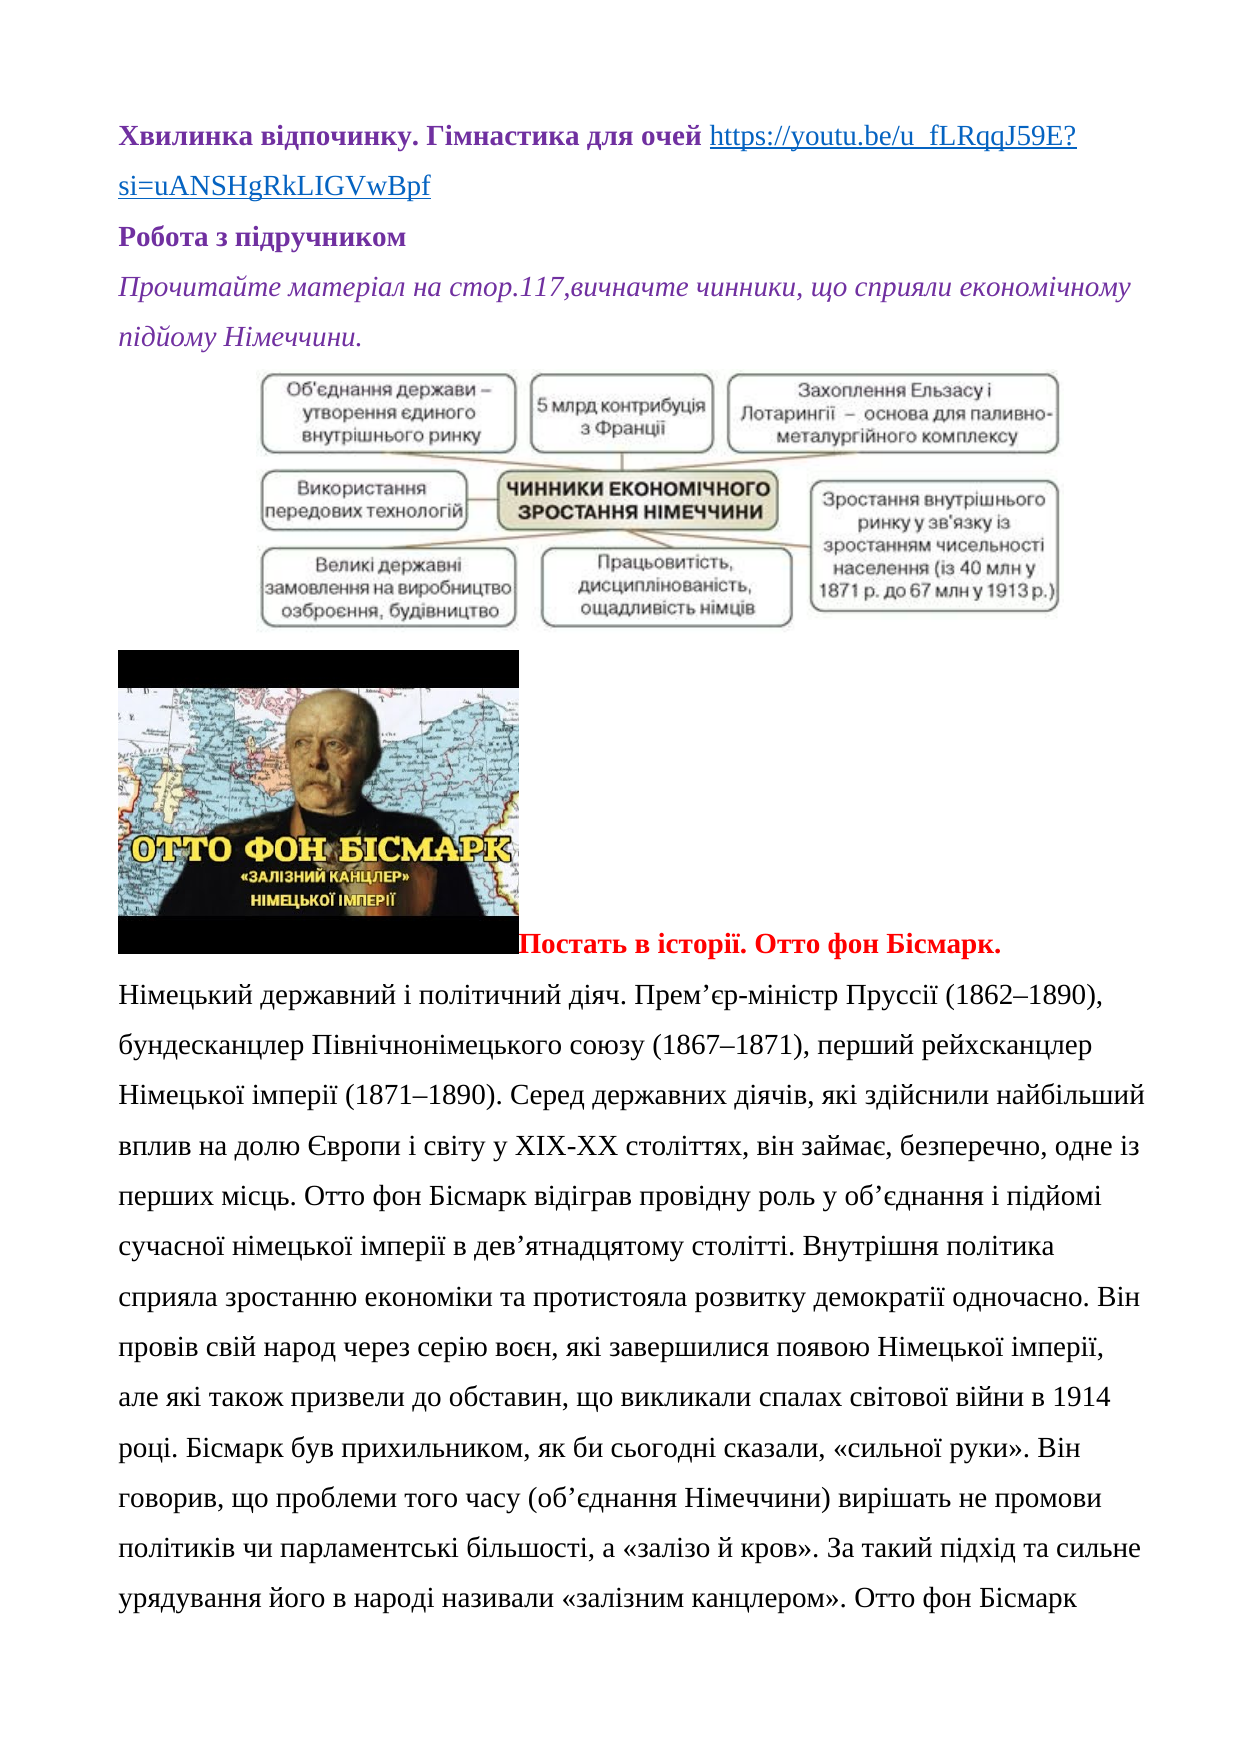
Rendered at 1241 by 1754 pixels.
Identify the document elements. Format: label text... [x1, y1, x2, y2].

text Хвилинка відпочинку. Гімнастика для очей https://youtu.be/u_fLRqqJ59E?si=uANSHgRkLIGVwBpf [118, 118, 1152, 202]
picture [256, 369, 1064, 634]
text Робота з підручником [118, 219, 1152, 252]
picture [118, 650, 519, 954]
text Прочитайте матеріал на стор.117,вичначте чинники, що сприяли економічному підйому Німеччини. [118, 269, 1152, 353]
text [118, 977, 1152, 1614]
